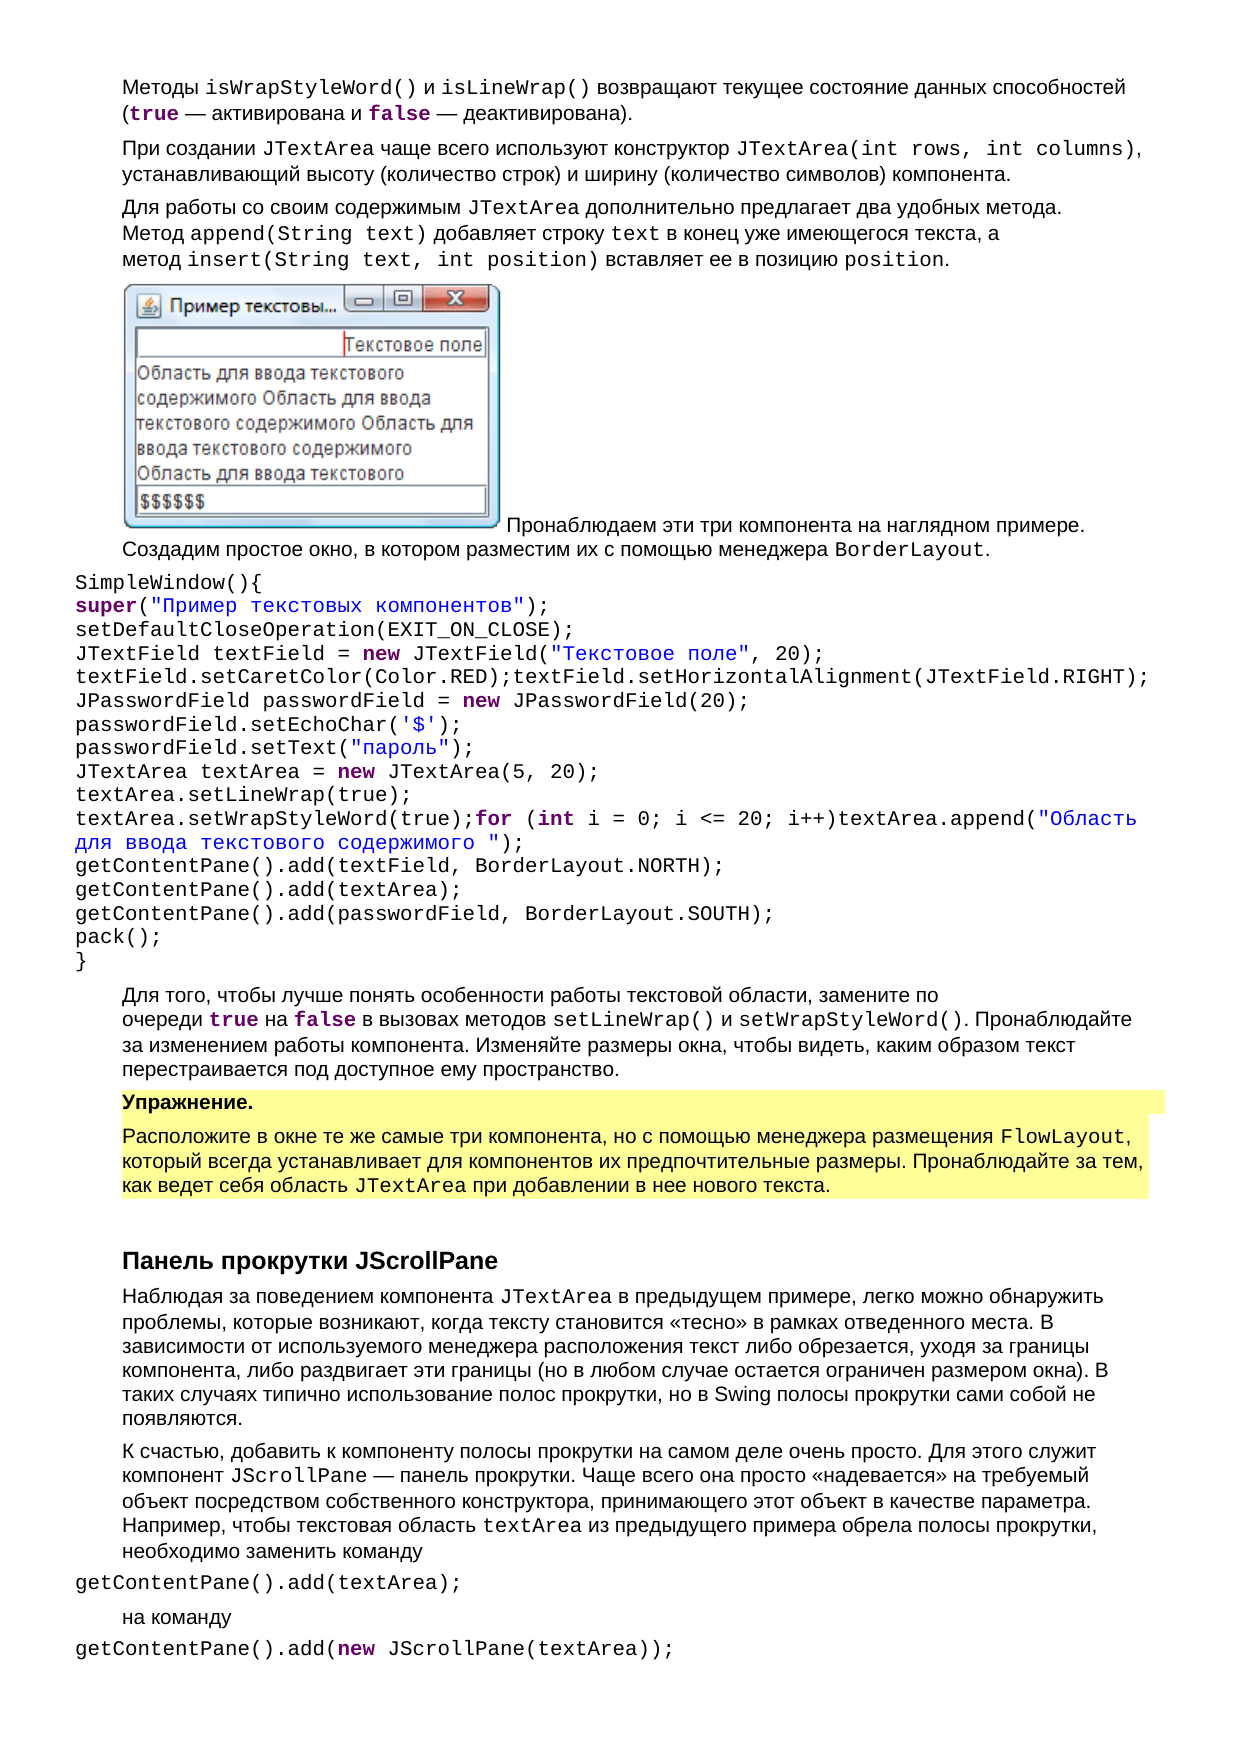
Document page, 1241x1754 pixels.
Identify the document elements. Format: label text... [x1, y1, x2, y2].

text } [75, 950, 1165, 974]
text passwordField.setEchoChar('$'); [75, 713, 1165, 737]
text Расположите в окне те же самые три компонента, но с помощью менеджера размещения FlowLayout, который всегда устанавливает для компонентов их предпочтительные размеры. Пронаблюдайте за тем, как ведет себя область JTextArea при добавлении в нее нового текста. [122, 1123, 1149, 1199]
text Наблюдая за поведением компонента JTextArea в предыдущем примере, легко можно обнаружить проблемы, которые возникают, когда тексту становится «тесно» в рамках отведенного места. В зависимости от используемого менеджера расположения текст либо обрезается, уходя за границы компонента, либо раздвигает эти границы (но в любом случае остается ограничен размером окна). В таких случаях типично использование полос прокрутки, но в Swing полосы прокрутки сами собой не появляются. [122, 1284, 1149, 1430]
text getContentPane().add(textArea); [75, 879, 1165, 903]
text pack(); [75, 926, 1165, 950]
text getContentPane().add(textArea); [75, 1572, 1165, 1596]
text super("Пример текстовых компонентов"); [75, 595, 1165, 619]
text getContentPane().add(passwordField, BorderLayout.SOUTH); [75, 903, 1165, 926]
text textArea.setLineWrap(true); [75, 784, 1165, 808]
picture [121, 282, 507, 532]
text Панель прокрутки JScrollPane [122, 1246, 1165, 1275]
text К счастью, добавить к компоненту полосы прокрутки на самом деле очень просто. Для этого служит компонент JScrollPane — панель прокрутки. Чаще всего она просто «надевается» на требуемый объект посредством собственного конструктора, принимающего этот объект в качестве параметра. Например, чтобы текстовая область textArea из предыдущего примера обрела полосы прокрутки, необходимо заменить команду [122, 1439, 1149, 1563]
text JTextField textField = new JTextField("Текстовое поле", 20); [75, 643, 1165, 666]
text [122, 75, 1149, 127]
text Для работы со своим содержимым JTextArea дополнительно предлагает два удобных метода. Метод append(String text) добавляет строку text в конец уже имеющегося текста, а метод insert(String text, int position) вставляет ее в позицию position. [122, 195, 1149, 273]
text getContentPane().add(new JScrollPane(textArea)); [75, 1638, 1165, 1662]
text getContentPane().add(textField, BorderLayout.NORTH); [75, 855, 1165, 879]
text passwordField.setText("пароль"); [75, 737, 1165, 761]
text SimpleWindow(){ [75, 572, 1165, 595]
text setDefaultCloseOperation(EXIT_ON_CLOSE); [75, 619, 1165, 643]
text При создании JTextArea чаще всего используют конструктор JTextArea(int rows, int columns), устанавливающий высоту (количество строк) и ширину (количество символов) компонента. [122, 136, 1149, 186]
text textField.setCaretColor(Color.RED);textField.setHorizontalAlignment(JTextField.RIGHT); [75, 666, 1165, 690]
text JPasswordField passwordField = new JPasswordField(20); [75, 690, 1165, 713]
text Упражнение. [122, 1090, 1165, 1114]
text на команду [122, 1605, 1149, 1629]
text JTextArea textArea = new JTextArea(5, 20); [75, 761, 1165, 784]
text Для того, чтобы лучше понять особенности работы текстовой области, замените по очереди true на false в вызовах методов setLineWrap() и setWrapStyleWord(). Пронаблюдайте за изменением работы компонента. Изменяйте размеры окна, чтобы видеть, каким образом текст перестраивается под доступное ему пространство. [122, 983, 1149, 1081]
text textArea.setWrapStyleWord(true);for (int i = 0; i <= 20; i++)textArea.append("Область для ввода текстового содержимого "); [75, 808, 1165, 855]
